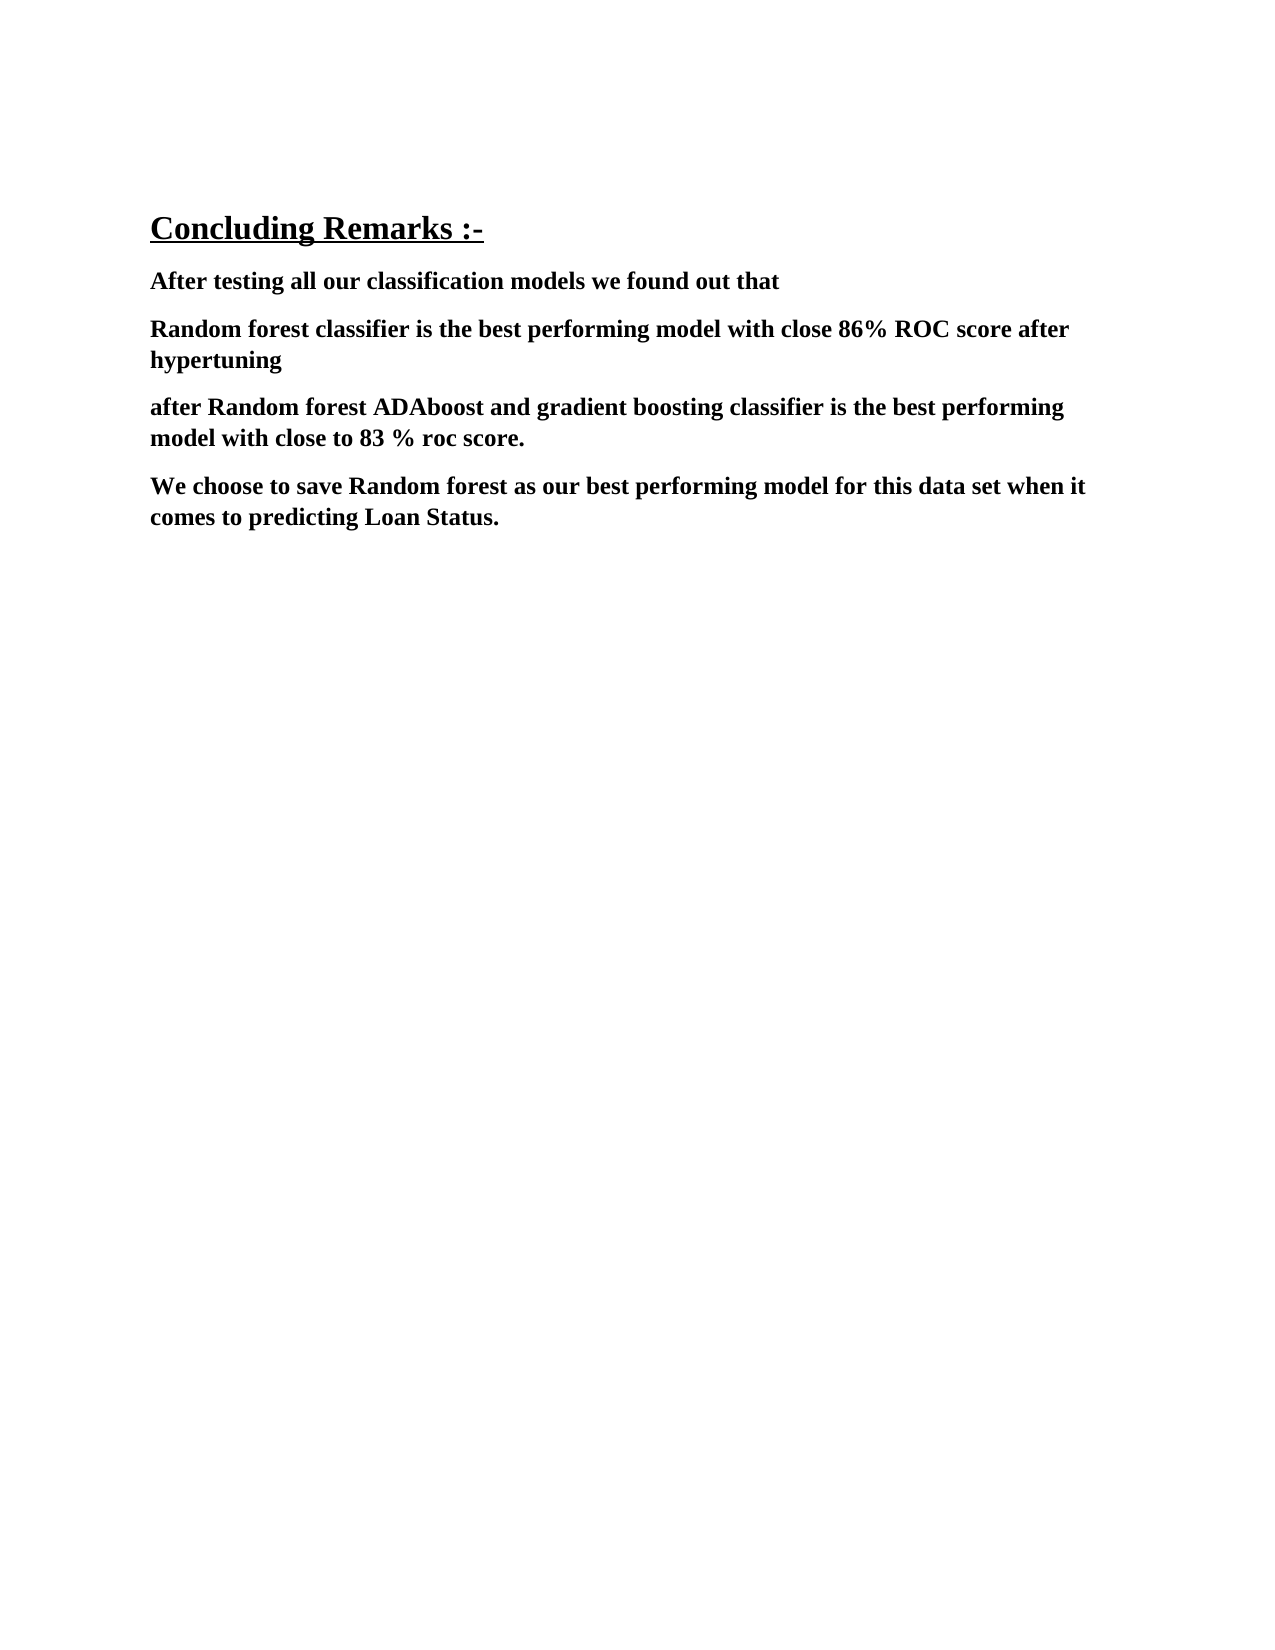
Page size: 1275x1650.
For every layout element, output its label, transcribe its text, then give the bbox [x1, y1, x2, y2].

text After testing all our classification models we found out that [150, 266, 1125, 295]
text We choose to save Random forest as our best performing model for this data set when it comes to predicting Loan Status. [150, 471, 1125, 531]
text after Random forest ADAboost and gradient boosting classifier is the best performing model with close to 83 % roc score. [150, 392, 1125, 452]
text Concluding Remarks :- [150, 208, 1125, 246]
text Random forest classifier is the best performing model with close 86% ROC score after hypertuning [150, 314, 1125, 373]
